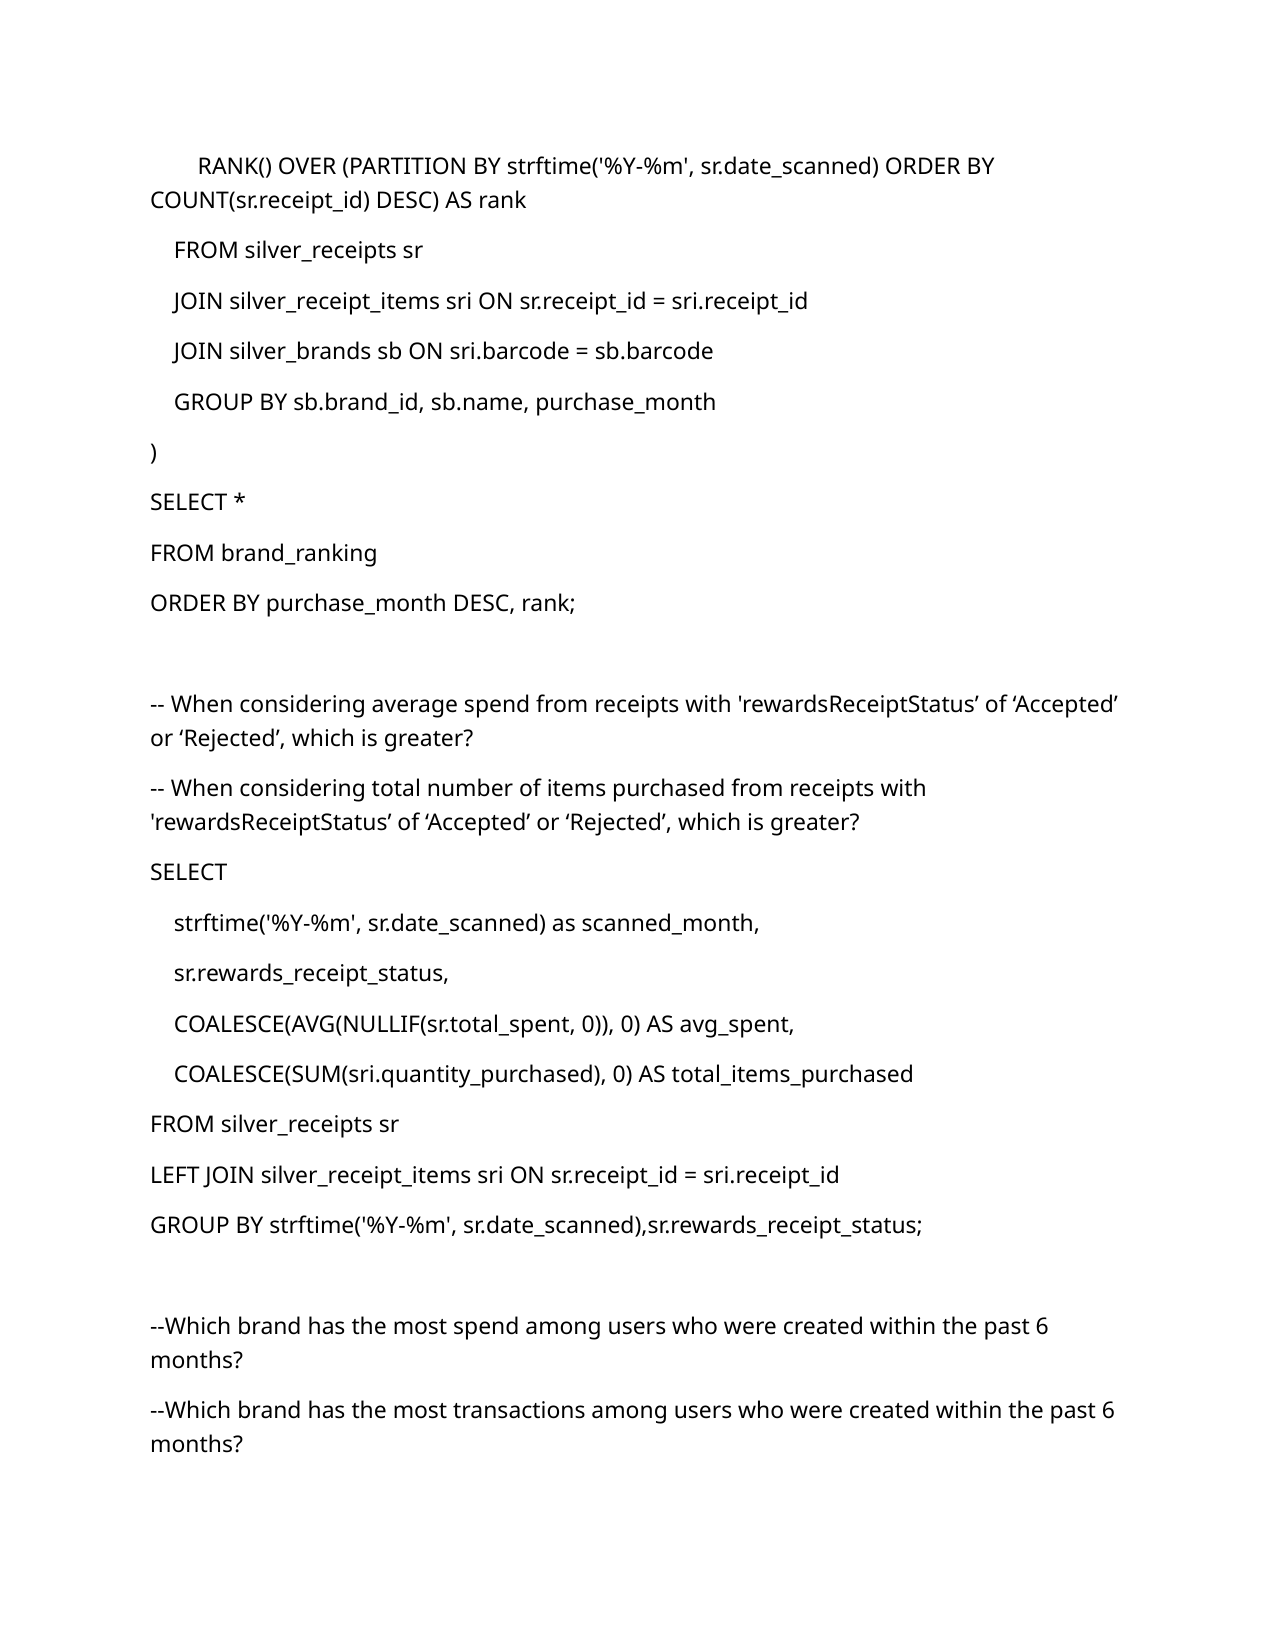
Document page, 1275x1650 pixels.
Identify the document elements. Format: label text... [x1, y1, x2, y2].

text SELECT * [150, 486, 1125, 517]
text ORDER BY purchase_month DESC, rank; [150, 587, 1125, 618]
text --Which brand has the most spend among users who were created within the past 6 months? [150, 1310, 1125, 1375]
text LEFT JOIN silver_receipt_items sri ON sr.receipt_id = sri.receipt_id [150, 1159, 1125, 1190]
text COALESCE(AVG(NULLIF(sr.total_spent, 0)), 0) AS avg_spent, [150, 1007, 1125, 1039]
text --Which brand has the most transactions among users who were created within the past 6 months? [150, 1394, 1125, 1459]
text strftime('%Y-%m', sr.date_scanned) as scanned_month, [150, 907, 1125, 938]
text FROM brand_ranking [150, 537, 1125, 568]
text sr.rewards_receipt_status, [150, 957, 1125, 988]
text GROUP BY sb.brand_id, sb.name, purchase_month [150, 385, 1125, 417]
text GROUP BY strftime('%Y-%m', sr.date_scanned),sr.rewards_receipt_status; [150, 1209, 1125, 1240]
text JOIN silver_brands sb ON sri.barcode = sb.barcode [150, 335, 1125, 366]
text SELECT [150, 856, 1125, 887]
text -- When considering average spend from receipts with 'rewardsReceiptStatus’ of ‘Accepted’ or ‘Rejected’, which is greater? [150, 688, 1125, 753]
text ) [150, 436, 1125, 467]
text COALESCE(SUM(sri.quantity_purchased), 0) AS total_items_purchased [150, 1058, 1125, 1089]
text RANK() OVER (PARTITION BY strftime('%Y-%m', sr.date_scanned) ORDER BY COUNT(sr.receipt_id) DESC) AS rank [150, 150, 1125, 215]
text FROM silver_receipts sr [150, 1108, 1125, 1139]
text -- When considering total number of items purchased from receipts with 'rewardsReceiptStatus’ of ‘Accepted’ or ‘Rejected’, which is greater? [150, 772, 1125, 837]
text JOIN silver_receipt_items sri ON sr.receipt_id = sri.receipt_id [150, 284, 1125, 316]
text FROM silver_receipts sr [150, 234, 1125, 265]
